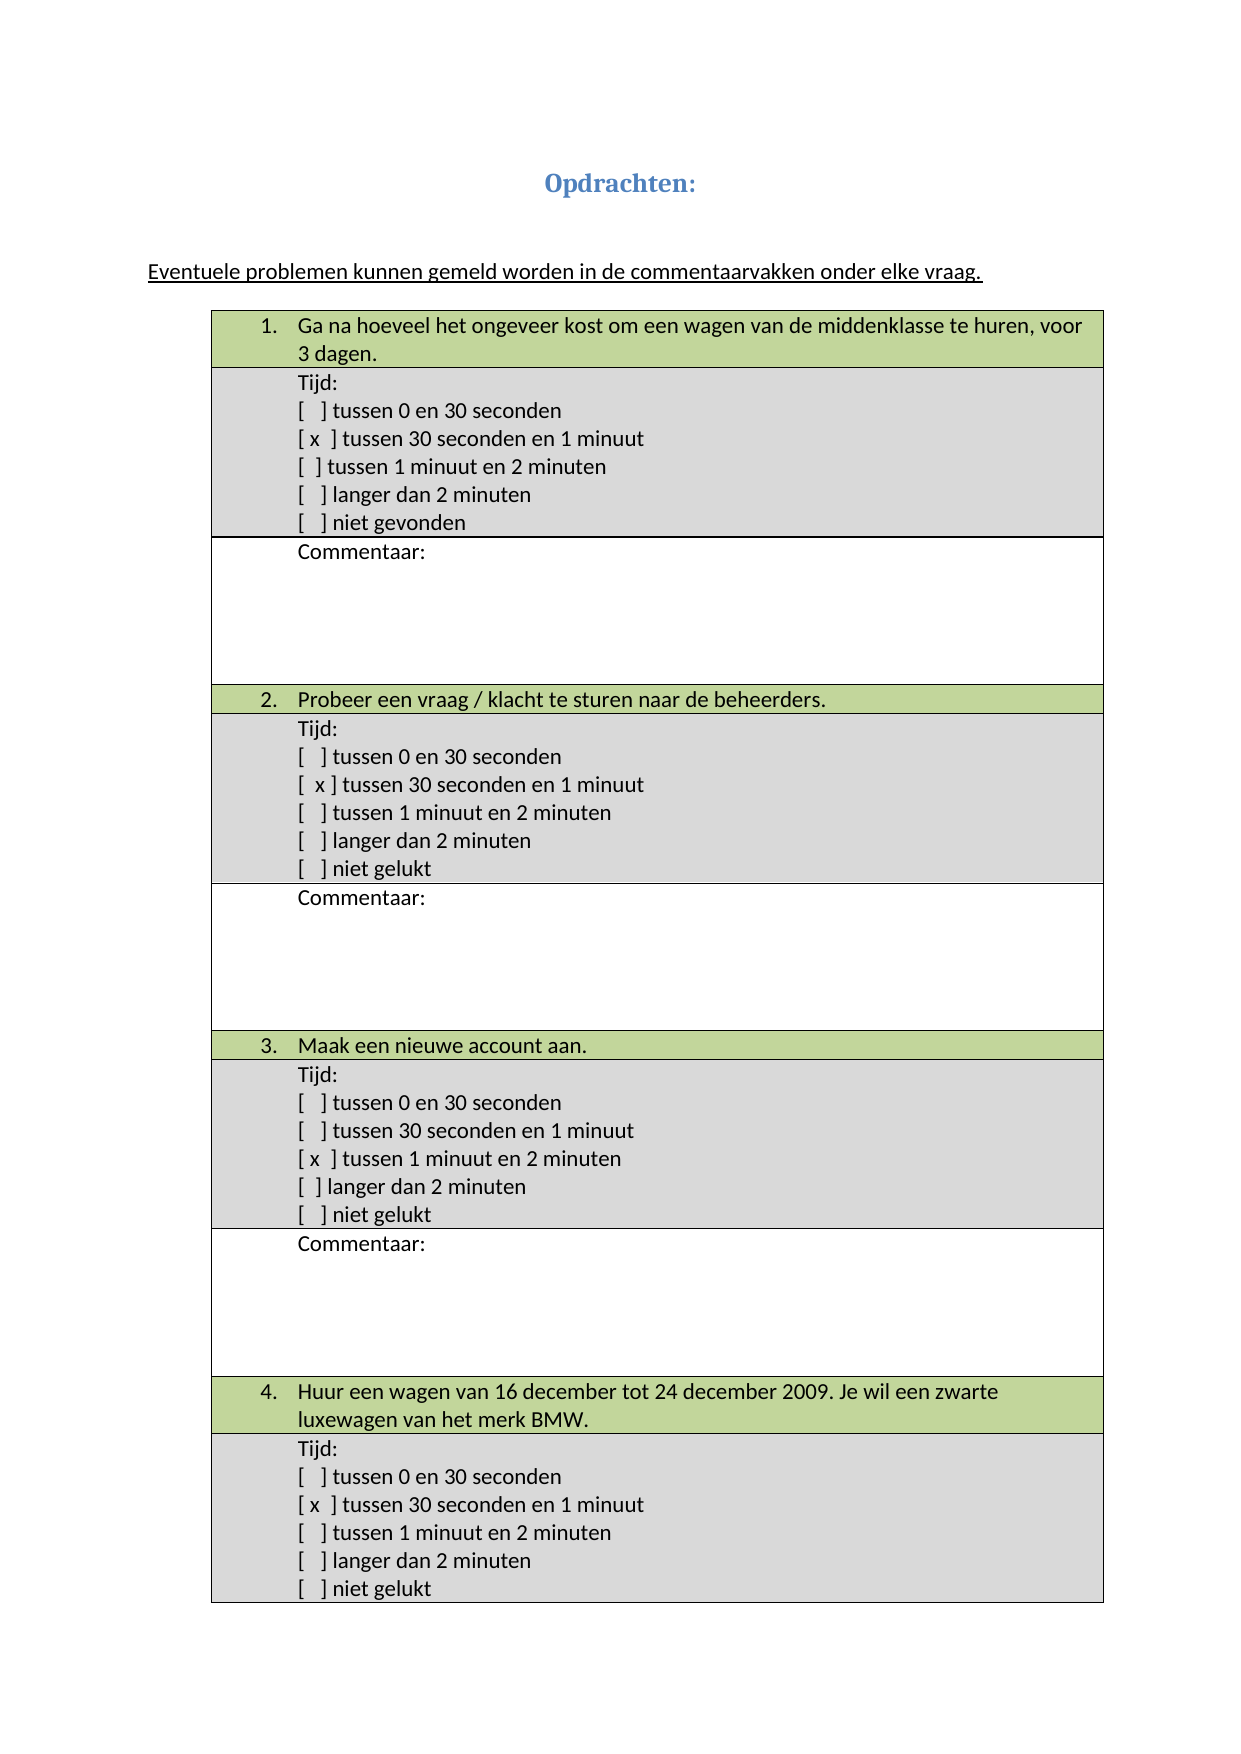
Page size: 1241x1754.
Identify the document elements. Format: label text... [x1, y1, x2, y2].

table_cell Huur een wagen van 16 december tot 24 december 2009. Je wil een zwarte luxewagen van het merk BMW. [212, 1377, 1103, 1433]
table_cell Commentaar: [212, 538, 1103, 684]
table_cell Commentaar: [212, 884, 1103, 1030]
table_cell Maak een nieuwe account aan. [212, 1031, 1103, 1059]
table_cell Tijd: [ ] tussen 0 en 30 seconden [ ] tussen 30 seconden en 1 minuut [ x ] tussen 1 minuut en 2 minuten [ ] langer dan 2 minuten [ ] niet gelukt [212, 1060, 1103, 1228]
table_cell Probeer een vraag / klacht te sturen naar de beheerders. [212, 685, 1103, 713]
table_cell Tijd: [ ] tussen 0 en 30 seconden [ x ] tussen 30 seconden en 1 minuut [ ] tussen 1 minuut en 2 minuten [ ] langer dan 2 minuten [ ] niet gelukt [212, 714, 1103, 882]
table_cell Tijd: [ ] tussen 0 en 30 seconden [ x ] tussen 30 seconden en 1 minuut [ ] tussen 1 minuut en 2 minuten [ ] langer dan 2 minuten [ ] niet gelukt [212, 1434, 1103, 1602]
table_cell Tijd: [ ] tussen 0 en 30 seconden [ x ] tussen 30 seconden en 1 minuut [ ] tussen 1 minuut en 2 minuten [ ] langer dan 2 minuten [ ] niet gevonden [212, 368, 1103, 536]
text Eventuele problemen kunnen gemeld worden in de commentaarvakken onder elke vraag. [148, 257, 1093, 285]
subtitle Opdrachten: [148, 168, 1093, 199]
table_cell Commentaar: [212, 1229, 1103, 1376]
table_header Ga na hoeveel het ongeveer kost om een wagen van de middenklasse te huren, voor 3 dagen. [212, 311, 1103, 367]
